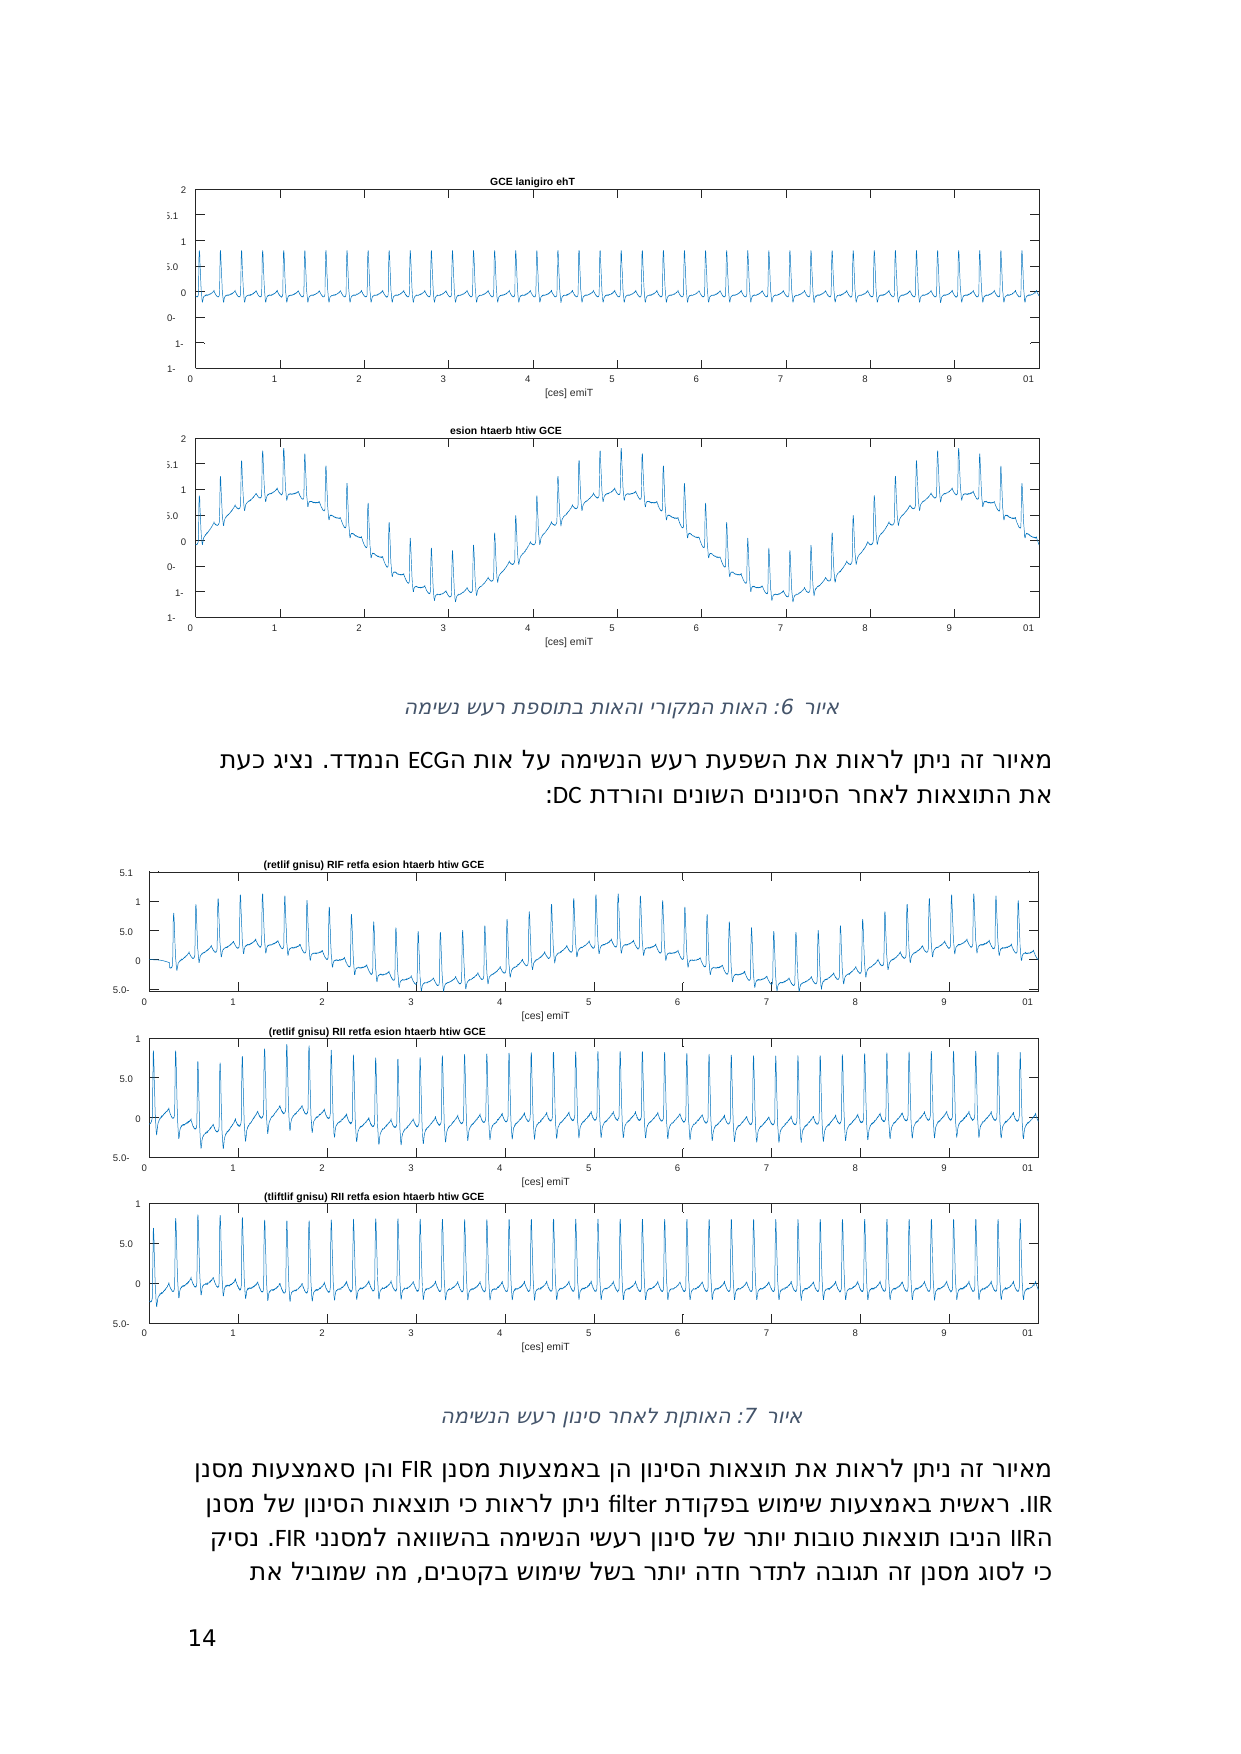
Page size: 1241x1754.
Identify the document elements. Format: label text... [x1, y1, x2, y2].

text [187, 1453, 1053, 1587]
text מאיור זה ניתן לראות את השפעת רעש הנשימה על אות הECG הנמדד. נציג כעת את התוצאות לאחר הסינונים השונים והורדת DC: [187, 744, 1053, 809]
text איור 7: האותןת לאחר סינון רעש הנשימה [187, 1404, 1053, 1428]
text איור 6: האות המקורי והאות בתוספת רעש נשימה [187, 695, 1053, 719]
